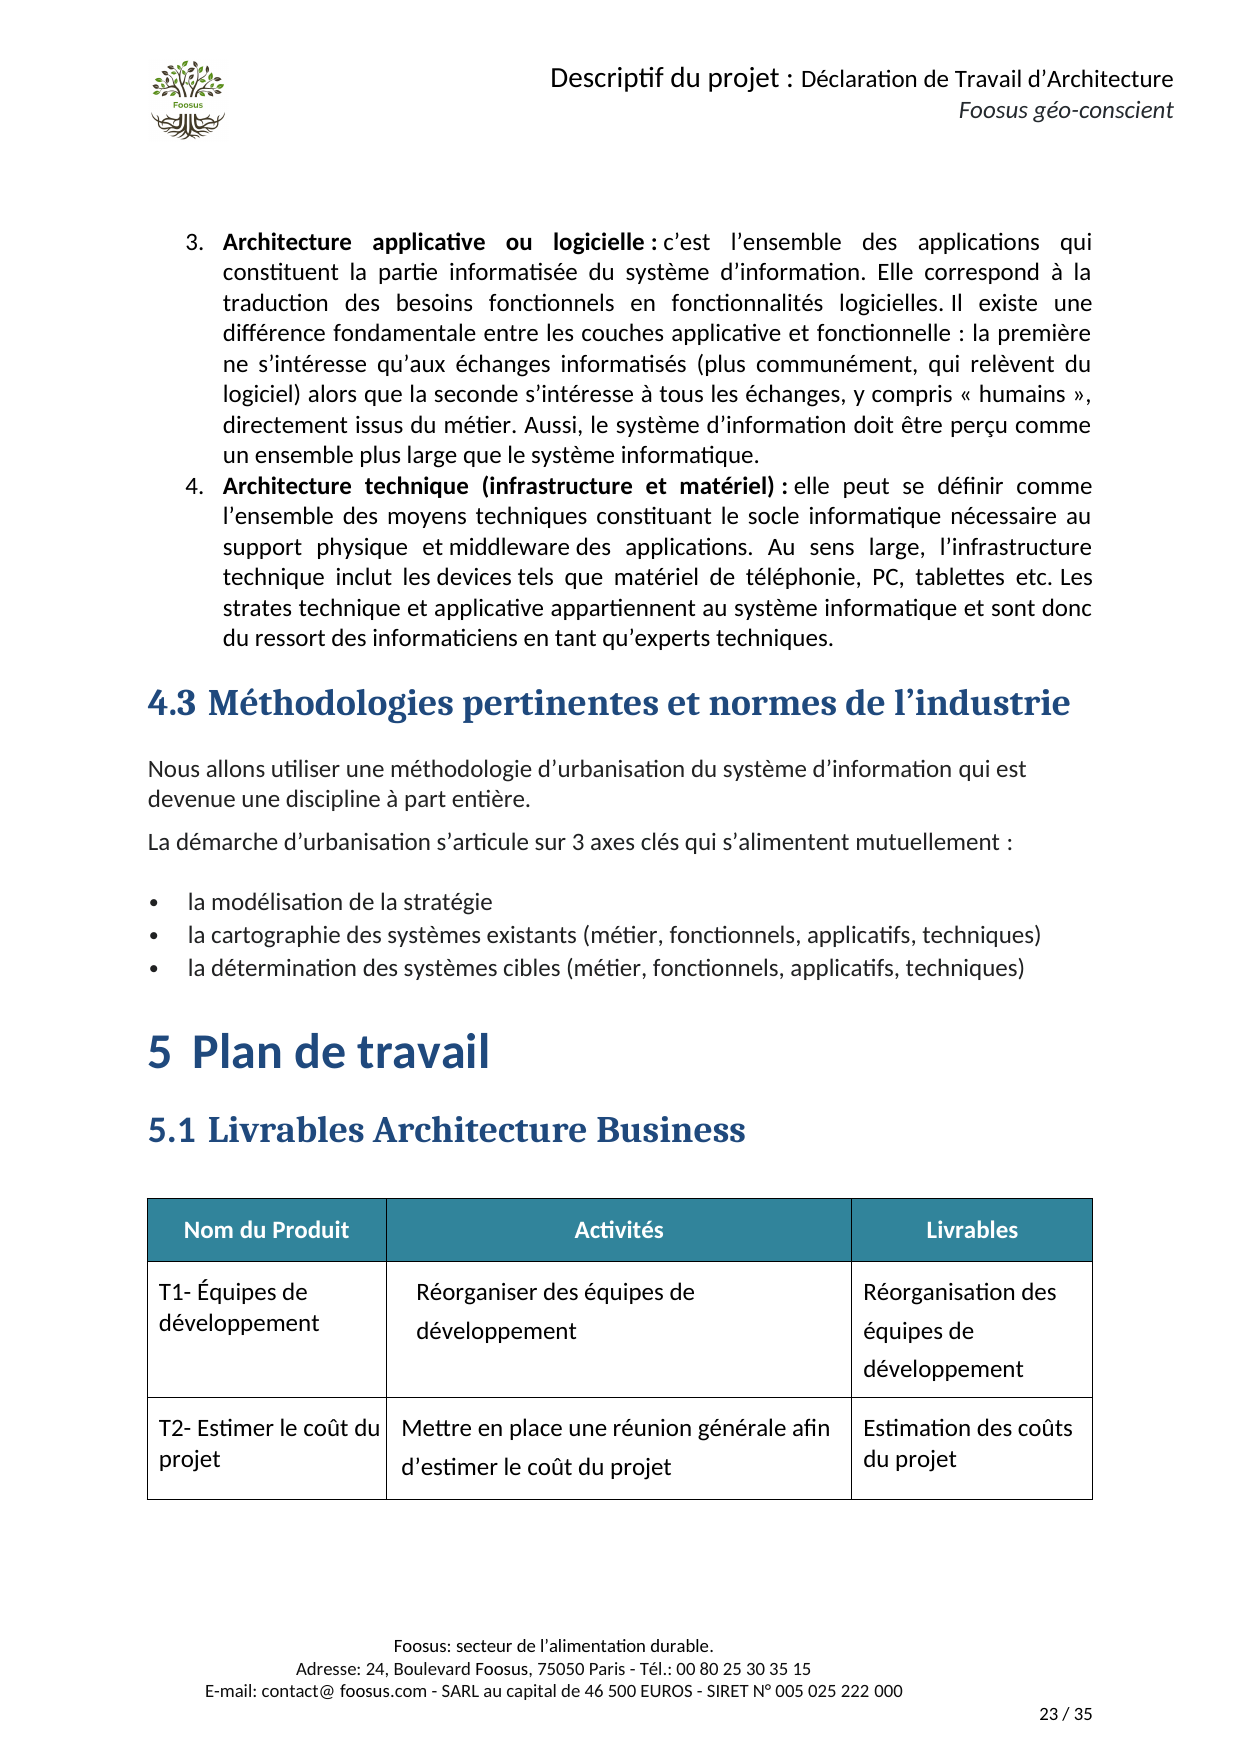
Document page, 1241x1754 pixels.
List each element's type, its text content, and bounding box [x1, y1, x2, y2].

table_header Livrables [852, 1199, 1092, 1261]
table_header Activités [387, 1199, 851, 1261]
table_cell Réorganiser des équipes de développement [387, 1262, 851, 1397]
table_cell T2- Estimer le coût du projet [148, 1398, 386, 1499]
picture [147, 59, 229, 142]
table_cell T1- Équipes de développement [148, 1262, 386, 1397]
list la modélisation de la stratégie [150, 886, 1093, 917]
subtitle Plan de travail [148, 1020, 1093, 1081]
list la détermination des systèmes cibles (métier, fonctionnels, applicatifs, techniques) [150, 952, 1093, 983]
table_cell Estimation des coûts du projet [852, 1398, 1092, 1499]
list la cartographie des systèmes existants (métier, fonctionnels, applicatifs, techniques) [150, 919, 1093, 950]
text La démarche d’urbanisation s’articule sur 3 axes clés qui s’alimentent mutuellement : [148, 826, 1093, 857]
table_cell Mettre en place une réunion générale afin d’estimer le coût du projet [387, 1398, 851, 1499]
table_header Nom du Produit [148, 1199, 386, 1261]
subtitle Livrables Architecture Business [148, 1106, 1093, 1152]
subtitle Méthodologies pertinentes et normes de l’industrie [148, 681, 1093, 724]
list Architecture technique (infrastructure et matériel) : elle peut se définir comme l’ensemble des moyens techniques constituant le socle informatique nécessaire au support physique et middleware des applications. Au sens large, l’infrastructure technique inclut les devices tels que matériel de téléphonie, PC, tablettes etc. Les strates technique et applicative appartiennent au système informatique et sont donc du ressort des informaticiens en tant qu’experts techniques. [185, 470, 1093, 653]
table_cell Réorganisation des équipes de développement [852, 1262, 1092, 1397]
text Nous allons utiliser une méthodologie d’urbanisation du système d’information qui est devenue une discipline à part entière. [148, 753, 1093, 814]
